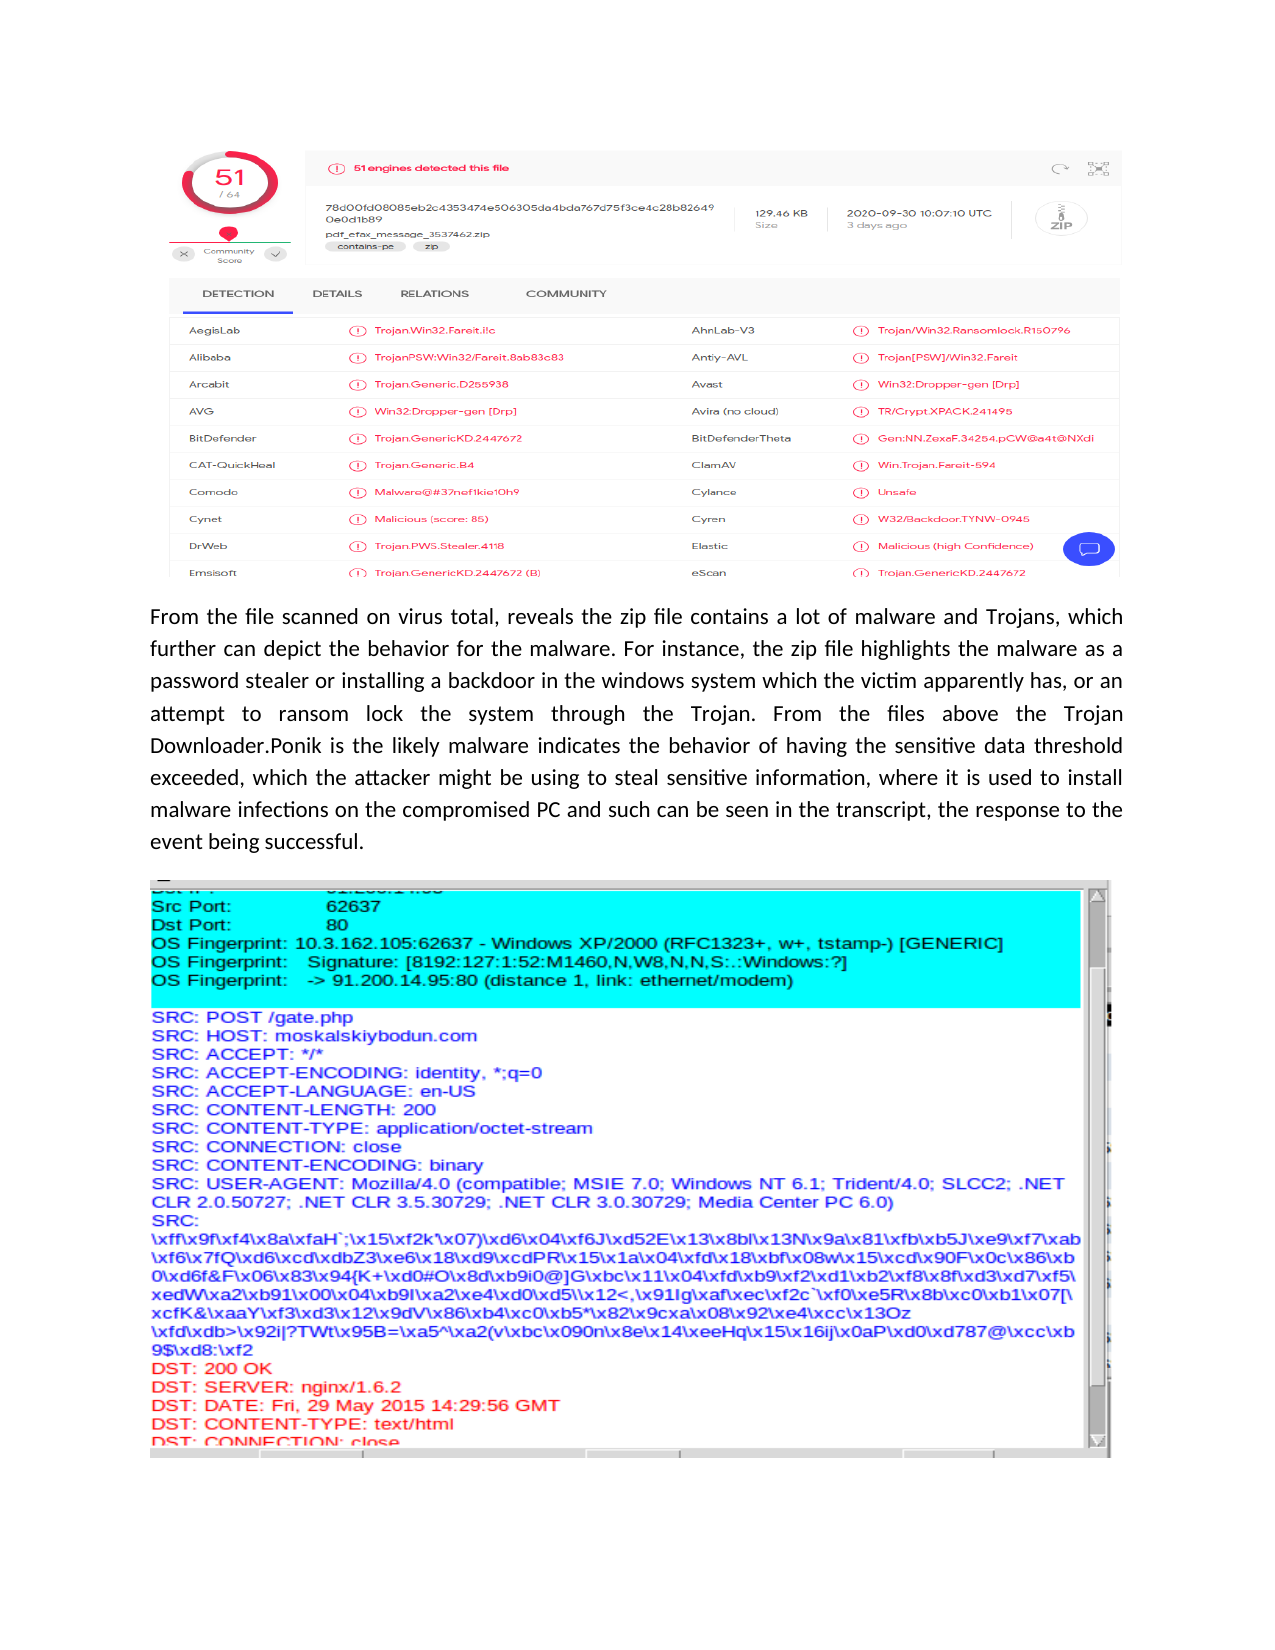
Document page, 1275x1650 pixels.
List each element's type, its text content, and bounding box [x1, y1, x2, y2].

picture [150, 150, 1124, 577]
text From the file scanned on virus total, reveals the zip file contains a lot of malware and Trojans, which further can depict the behavior for the malware. For instance, the zip file highlights the malware as a password stealer or installing a backdoor in the windows system which the victim apparently has, or an attempt to ransom lock the system through the Trojan. From the files above the Trojan Downloader.Ponik is the likely malware indicates the behavior of having the sensitive data threshold exceeded, which the attacker might be using to steal sensitive information, where it is used to install malware infections on the compromised PC and such can be seen in the transcript, the response to the event being successful. [150, 602, 1125, 855]
picture [150, 880, 1112, 1458]
